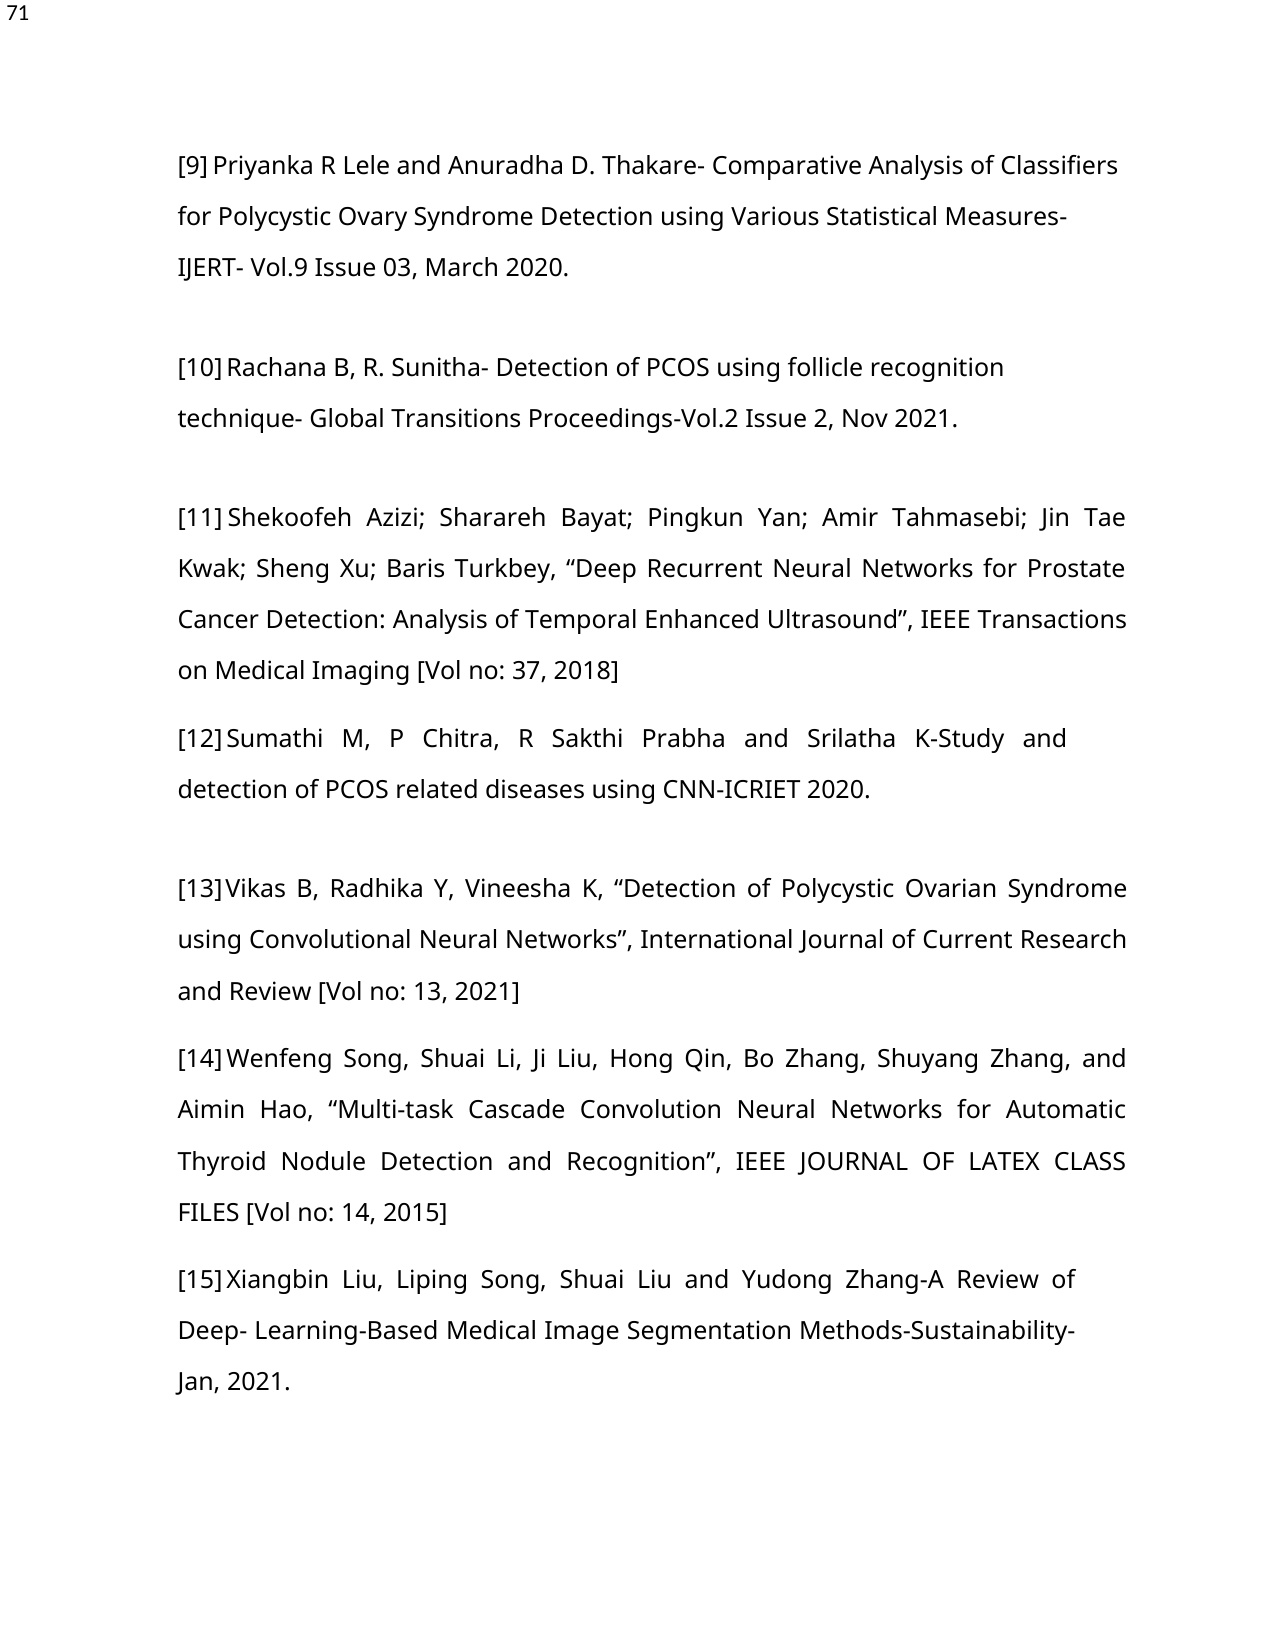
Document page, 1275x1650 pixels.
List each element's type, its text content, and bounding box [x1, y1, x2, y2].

list Rachana B, R. Sunitha- Detection of PCOS using follicle recognition technique- Global Transitions Proceedings-Vol.2 Issue 2, Nov 2021. [177, 349, 1103, 434]
list Vikas B, Radhika Y, Vineesha K, “Detection of Polycystic Ovarian Syndrome using Convolutional Neural Networks”, International Journal of Current Research and Review [Vol no: 13, 2021] [177, 871, 1127, 1007]
list Priyanka R Lele and Anuradha D. Thakare- Comparative Analysis of Classifiers for Polycystic Ovary Syndrome Detection using Various Statistical Measures-IJERT- Vol.9 Issue 03, March 2020. [177, 148, 1127, 284]
list Sumathi M, P Chitra, R Sakthi Prabha and Srilatha K-Study and detection of PCOS related diseases using CNN-ICRIET 2020. [177, 721, 1067, 806]
list Xiangbin Liu, Liping Song, Shuai Liu and Yudong Zhang-A Review of Deep- Learning-Based Medical Image Segmentation Methods-Sustainability- Jan, 2021. [177, 1262, 1076, 1398]
list Wenfeng Song, Shuai Li, Ji Liu, Hong Qin, Bo Zhang, Shuyang Zhang, and Aimin Hao, “Multi-task Cascade Convolution Neural Networks for Automatic Thyroid Nodule Detection and Recognition”, IEEE JOURNAL OF LATEX CLASS FILES [Vol no: 14, 2015] [177, 1041, 1127, 1228]
list Shekoofeh Azizi; Sharareh Bayat; Pingkun Yan; Amir Tahmasebi; Jin Tae Kwak; Sheng Xu; Baris Turkbey, “Deep Recurrent Neural Networks for Prostate Cancer Detection: Analysis of Temporal Enhanced Ultrasound”, IEEE Transactions on Medical Imaging [Vol no: 37, 2018] [177, 500, 1127, 687]
